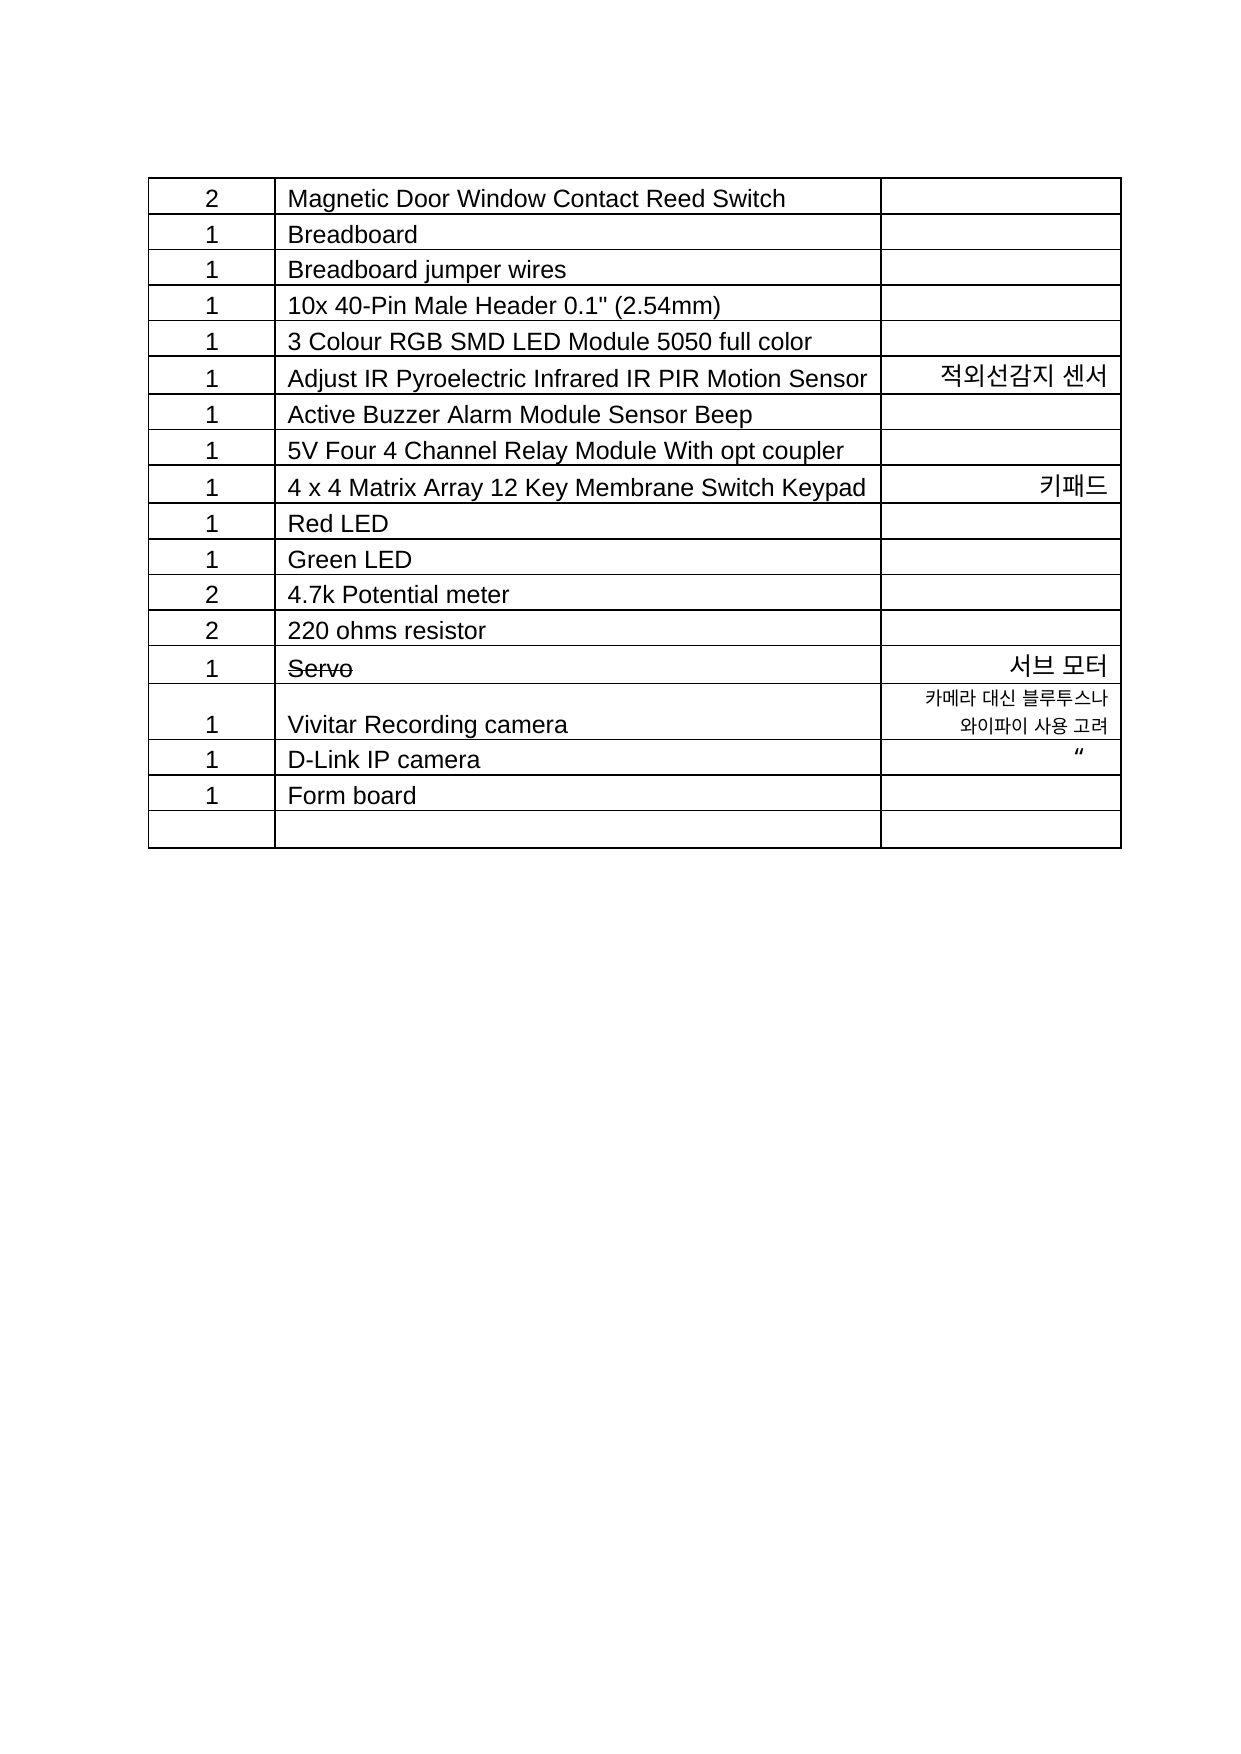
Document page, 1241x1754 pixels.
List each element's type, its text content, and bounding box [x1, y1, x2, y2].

table_cell 1 [149, 540, 274, 573]
table_cell [882, 286, 1120, 320]
table_cell [882, 575, 1120, 609]
table_cell D-Link IP camera [276, 740, 880, 774]
table_cell [882, 250, 1120, 284]
table_cell Green LED [276, 540, 880, 573]
table_cell [882, 321, 1120, 355]
table_cell 1 [149, 395, 274, 429]
table_cell [882, 504, 1120, 538]
table_cell [276, 811, 880, 847]
table_cell 1 [149, 321, 274, 355]
table_cell 2 [149, 179, 274, 213]
table_cell [882, 395, 1120, 429]
table_cell 1 [149, 357, 274, 393]
table_cell 10x 40-Pin Male Header 0.1" (2.54mm) [276, 286, 880, 320]
table_cell Adjust IR Pyroelectric Infrared IR PIR Motion Sensor [276, 357, 880, 393]
table_cell 220 ohms resistor [276, 611, 880, 645]
table_cell [882, 430, 1120, 464]
table_cell [882, 215, 1120, 248]
table_cell [149, 811, 274, 847]
table_cell Servo [276, 646, 880, 682]
table_cell 1 [149, 646, 274, 682]
table_cell 4.7k Potential meter [276, 575, 880, 609]
table_cell 1 [149, 215, 274, 248]
table_cell Active Buzzer Alarm Module Sensor Beep [276, 395, 880, 429]
table_cell 키패드 [882, 466, 1120, 502]
table_cell 3 Colour RGB SMD LED Module 5050 full color [276, 321, 880, 355]
table_cell 5V Four 4 Channel Relay Module With opt coupler [276, 430, 880, 464]
table_cell 1 [149, 430, 274, 464]
table_cell “ [882, 740, 1120, 774]
table_cell 1 [149, 250, 274, 284]
table_cell [882, 179, 1120, 213]
table_cell 1 [149, 684, 274, 738]
table_cell 카메라 대신 블루투스나 와이파이 사용 고려 [882, 684, 1120, 738]
table_cell [882, 776, 1120, 810]
table_cell 1 [149, 504, 274, 538]
table_cell [882, 811, 1120, 847]
table_cell 2 [149, 575, 274, 609]
table_cell 1 [149, 466, 274, 502]
table_cell 2 [149, 611, 274, 645]
table_cell Magnetic Door Window Contact Reed Switch [276, 179, 880, 213]
table_cell 서브 모터 [882, 646, 1120, 682]
table_cell Vivitar Recording camera [276, 684, 880, 738]
table_cell 1 [149, 740, 274, 774]
table_cell 적외선감지 센서 [882, 357, 1120, 393]
table_cell Breadboard jumper wires [276, 250, 880, 284]
table_cell Breadboard [276, 215, 880, 248]
table_cell Form board [276, 776, 880, 810]
table_cell [882, 611, 1120, 645]
table_cell 1 [149, 286, 274, 320]
table_cell [882, 540, 1120, 573]
table_cell 4 x 4 Matrix Array 12 Key Membrane Switch Keypad [276, 466, 880, 502]
table_cell 1 [149, 776, 274, 810]
table_cell Red LED [276, 504, 880, 538]
